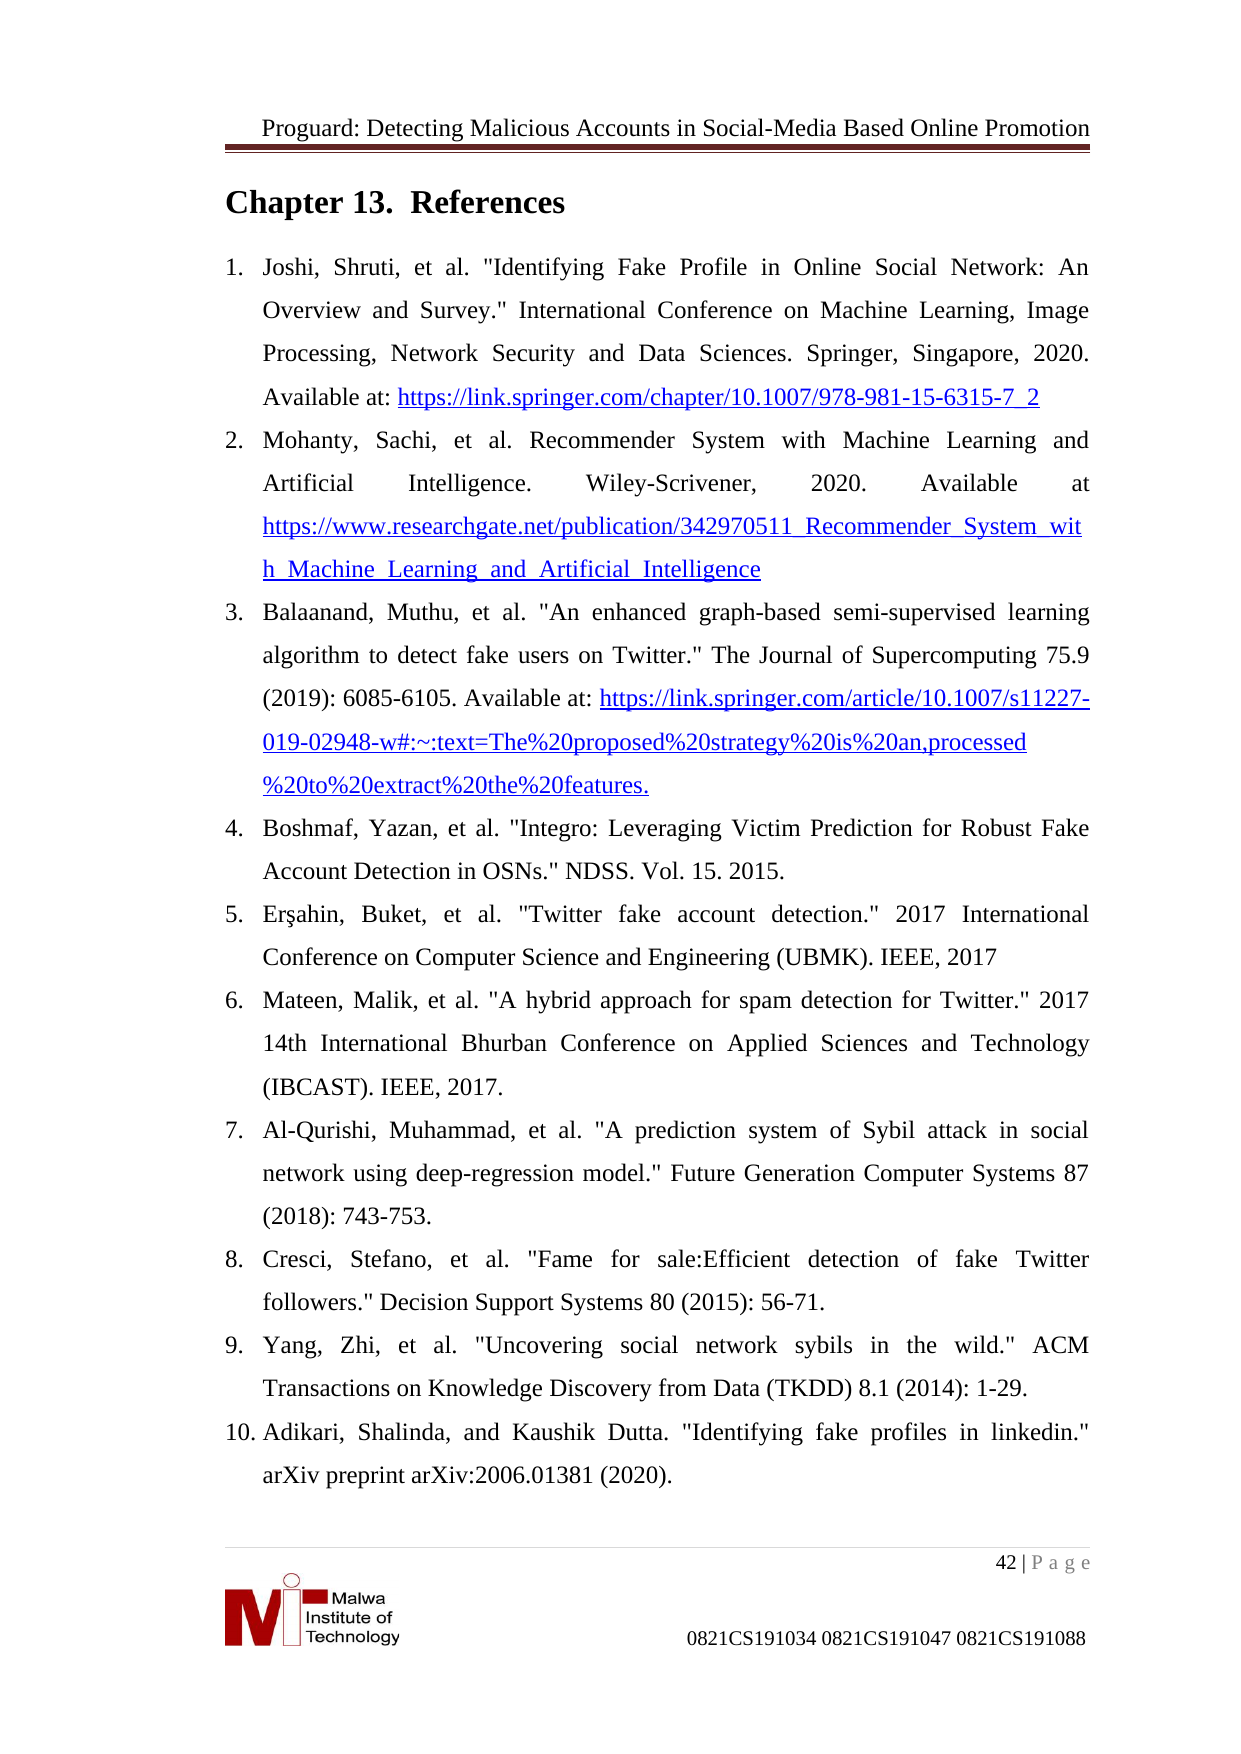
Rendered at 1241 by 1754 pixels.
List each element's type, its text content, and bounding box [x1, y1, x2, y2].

list Yang, Zhi, et al. "Uncovering social network sybils in the wild." ACM Transactions on Knowledge Discovery from Data (TKDD) 8.1 (2014): 1-29. [225, 1330, 1090, 1402]
subtitle Chapter 13. References [225, 182, 1090, 221]
list Al-Qurishi, Muhammad, et al. "A prediction system of Sybil attack in social network using deep-regression model." Future Generation Computer Systems 87 (2018): 743-753. [225, 1115, 1090, 1230]
picture [225, 1573, 400, 1646]
list Adikari, Shalinda, and Kaushik Dutta. "Identifying fake profiles in linkedin." arXiv preprint arXiv:2006.01381 (2020). [225, 1417, 1090, 1488]
list Joshi, Shruti, et al. "Identifying Fake Profile in Online Social Network: An Overview and Survey." International Conference on Machine Learning, Image Processing, Network Security and Data Sciences. Springer, Singapore, 2020. Available at: https://link.springer.com/chapter/10.1007/978-981-15-6315-7_2 [225, 252, 1090, 410]
list Mateen, Malik, et al. "A hybrid approach for spam detection for Twitter." 2017 14th International Bhurban Conference on Applied Sciences and Technology (IBCAST). IEEE, 2017. [225, 985, 1090, 1100]
list Balaanand, Muthu, et al. "An enhanced graph-based semi-supervised learning algorithm to detect fake users on Twitter." The Journal of Supercomputing 75.9 (2019): 6085-6105. Available at: https://link.springer.com/article/10.1007/s11227-019-02948-w#:~:text=The%20proposed%20strategy%20is%20an,processed%20to%20extract%20the%20features. [225, 597, 1090, 798]
list Erşahin, Buket, et al. "Twitter fake account detection." 2017 International Conference on Computer Science and Engineering (UBMK). IEEE, 2017 [225, 899, 1090, 971]
list Mohanty, Sachi, et al. Recommender System with Machine Learning and Artificial Intelligence. Wiley-Scrivener, 2020. Available at https://www.researchgate.net/publication/342970511_Recommender_System_with_Machine_Learning_and_Artificial_Intelligence [225, 425, 1090, 583]
list Cresci, Stefano, et al. "Fame for sale:Efficient detection of fake Twitter followers." Decision Support Systems 80 (2015): 56-71. [225, 1244, 1090, 1316]
list Boshmaf, Yazan, et al. "Integro: Leveraging Victim Prediction for Robust Fake Account Detection in OSNs." NDSS. Vol. 15. 2015. [225, 813, 1090, 885]
